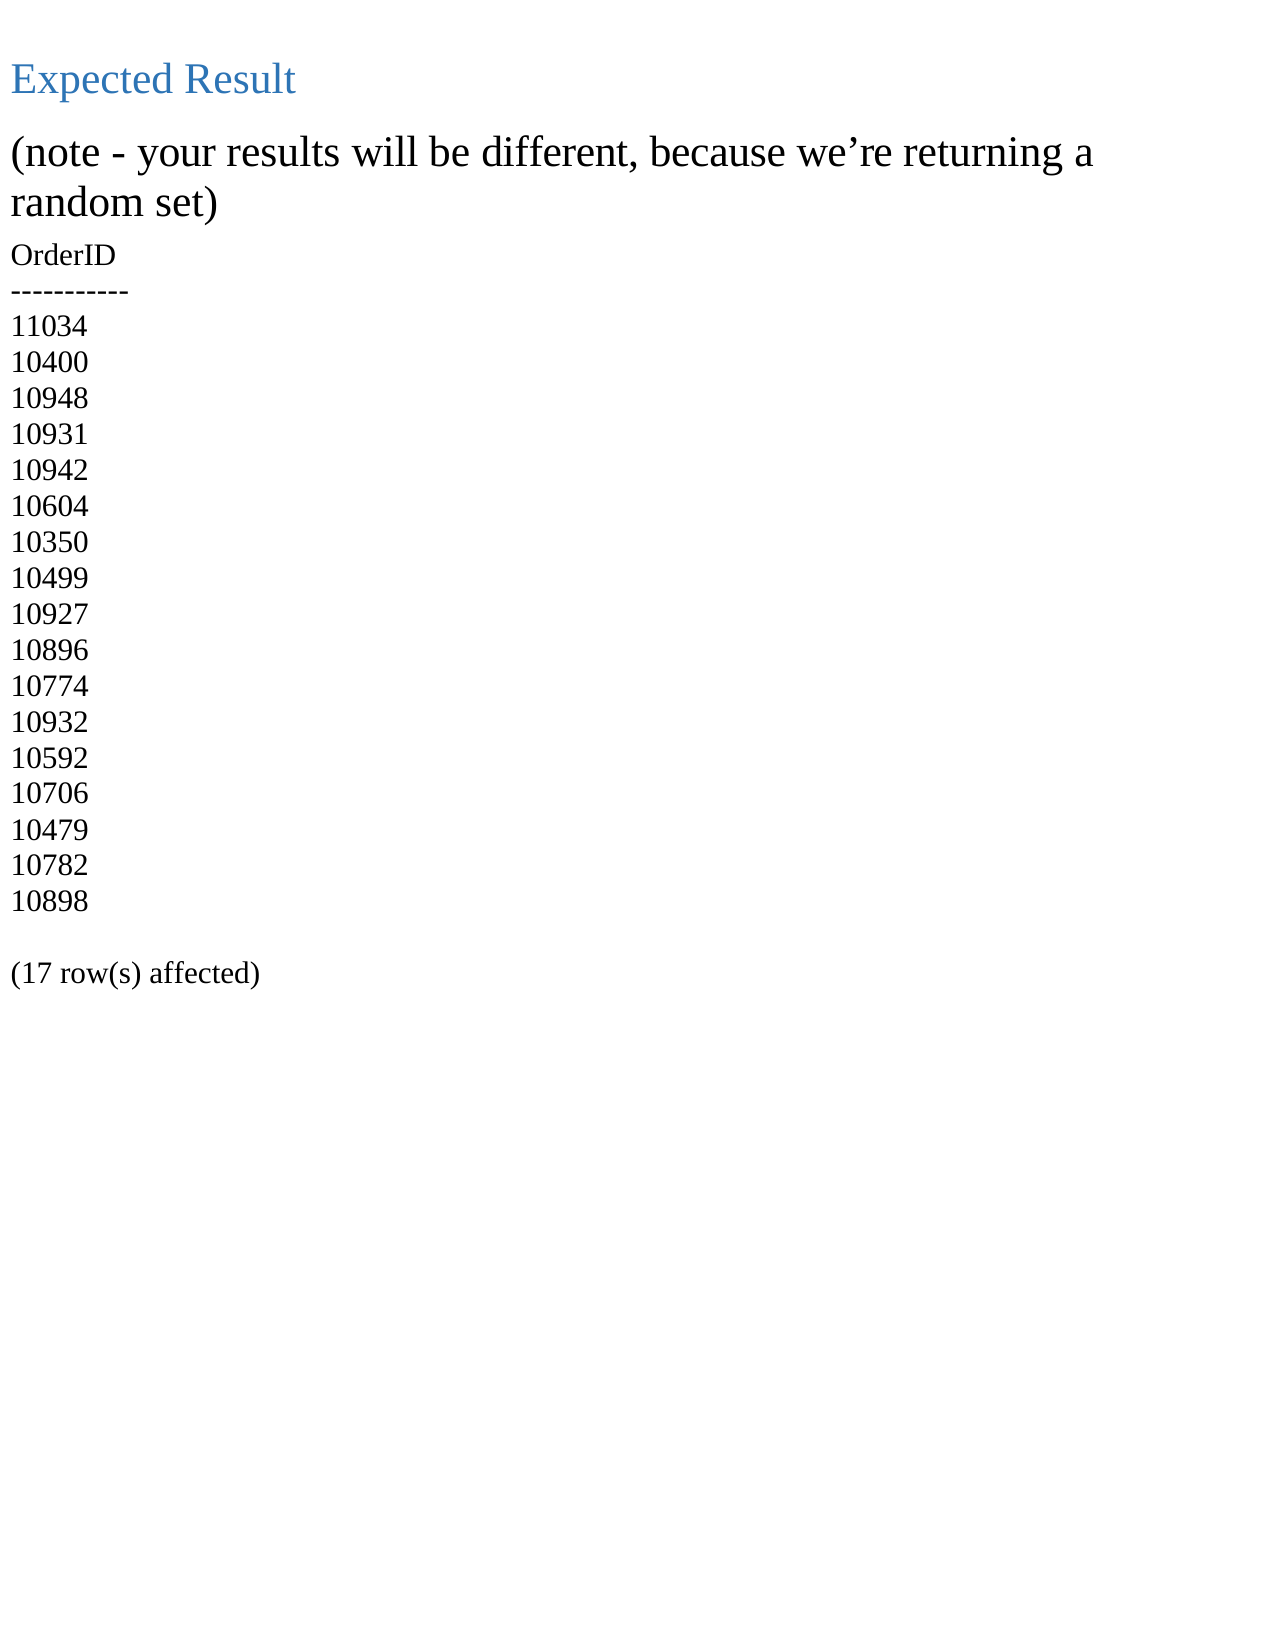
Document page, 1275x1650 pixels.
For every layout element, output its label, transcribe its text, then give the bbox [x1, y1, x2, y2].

text 10706 [10, 775, 1275, 811]
text 10350 [10, 523, 1275, 559]
text 10927 [10, 595, 1275, 631]
text 10932 [10, 703, 1275, 739]
text 10479 [10, 811, 1275, 847]
text 10774 [10, 667, 1275, 703]
text (note - your results will be different, because we’re returning a random set) [10, 125, 1232, 226]
text (17 row(s) affected) [10, 954, 1275, 990]
text OrderID [10, 236, 1275, 272]
text 10604 [10, 487, 1275, 523]
text 10782 [10, 847, 1275, 883]
text 10942 [10, 451, 1275, 487]
text 10592 [10, 739, 1275, 775]
text 10400 [10, 343, 1275, 379]
text ----------- 11034 [10, 272, 132, 343]
text 10898 [10, 883, 1275, 918]
text 10948 [10, 379, 1275, 415]
text 10896 [10, 631, 1275, 667]
text 10499 [10, 559, 1275, 595]
text 10931 [10, 415, 1275, 451]
